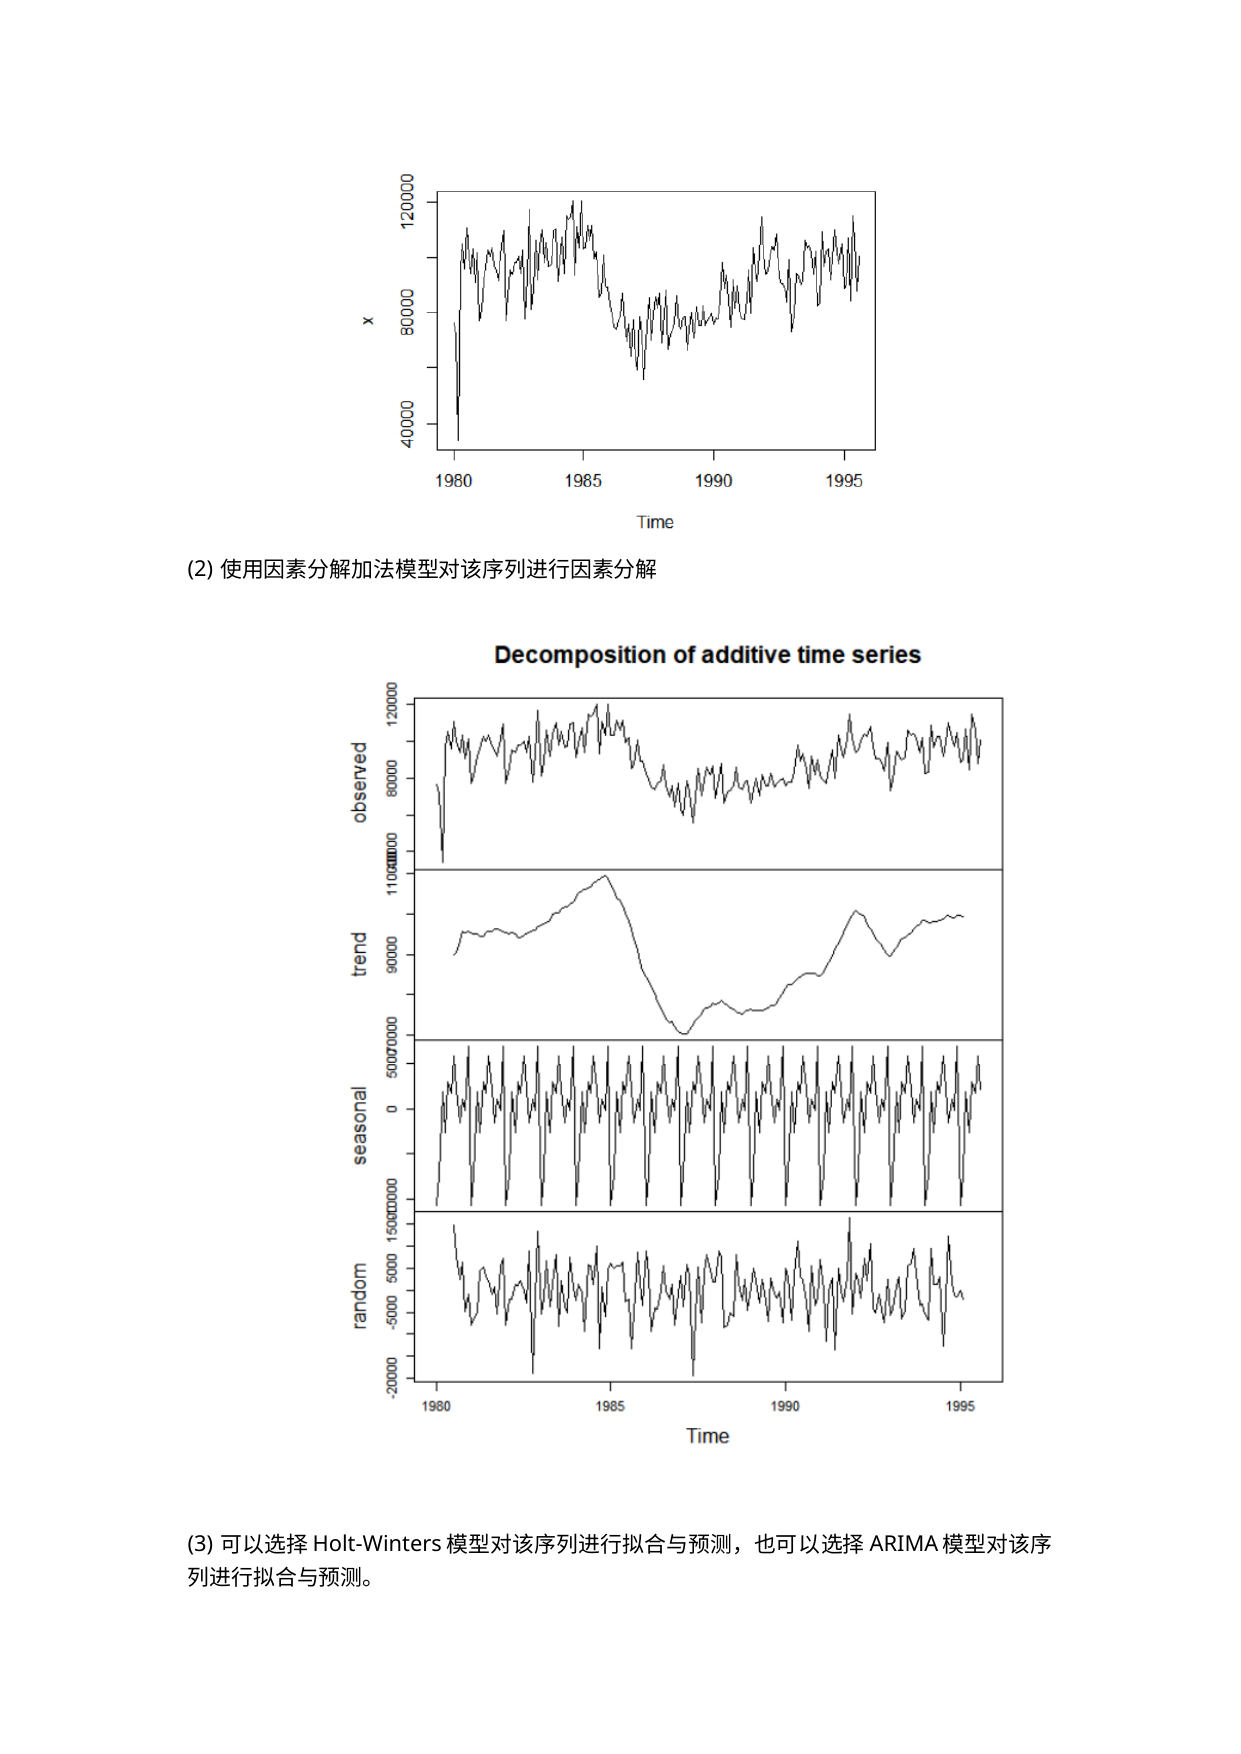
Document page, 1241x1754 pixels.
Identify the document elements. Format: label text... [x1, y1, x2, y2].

picture [337, 626, 1024, 1464]
list 使用因素分解加法模型对该序列进行因素分解 [187, 552, 1053, 584]
picture [357, 162, 884, 539]
list 可以选择Holt-Winters模型对该序列进行拟合与预测，也可以选择ARIMA模型对该序列进行拟合与预测。 [187, 1527, 1053, 1592]
